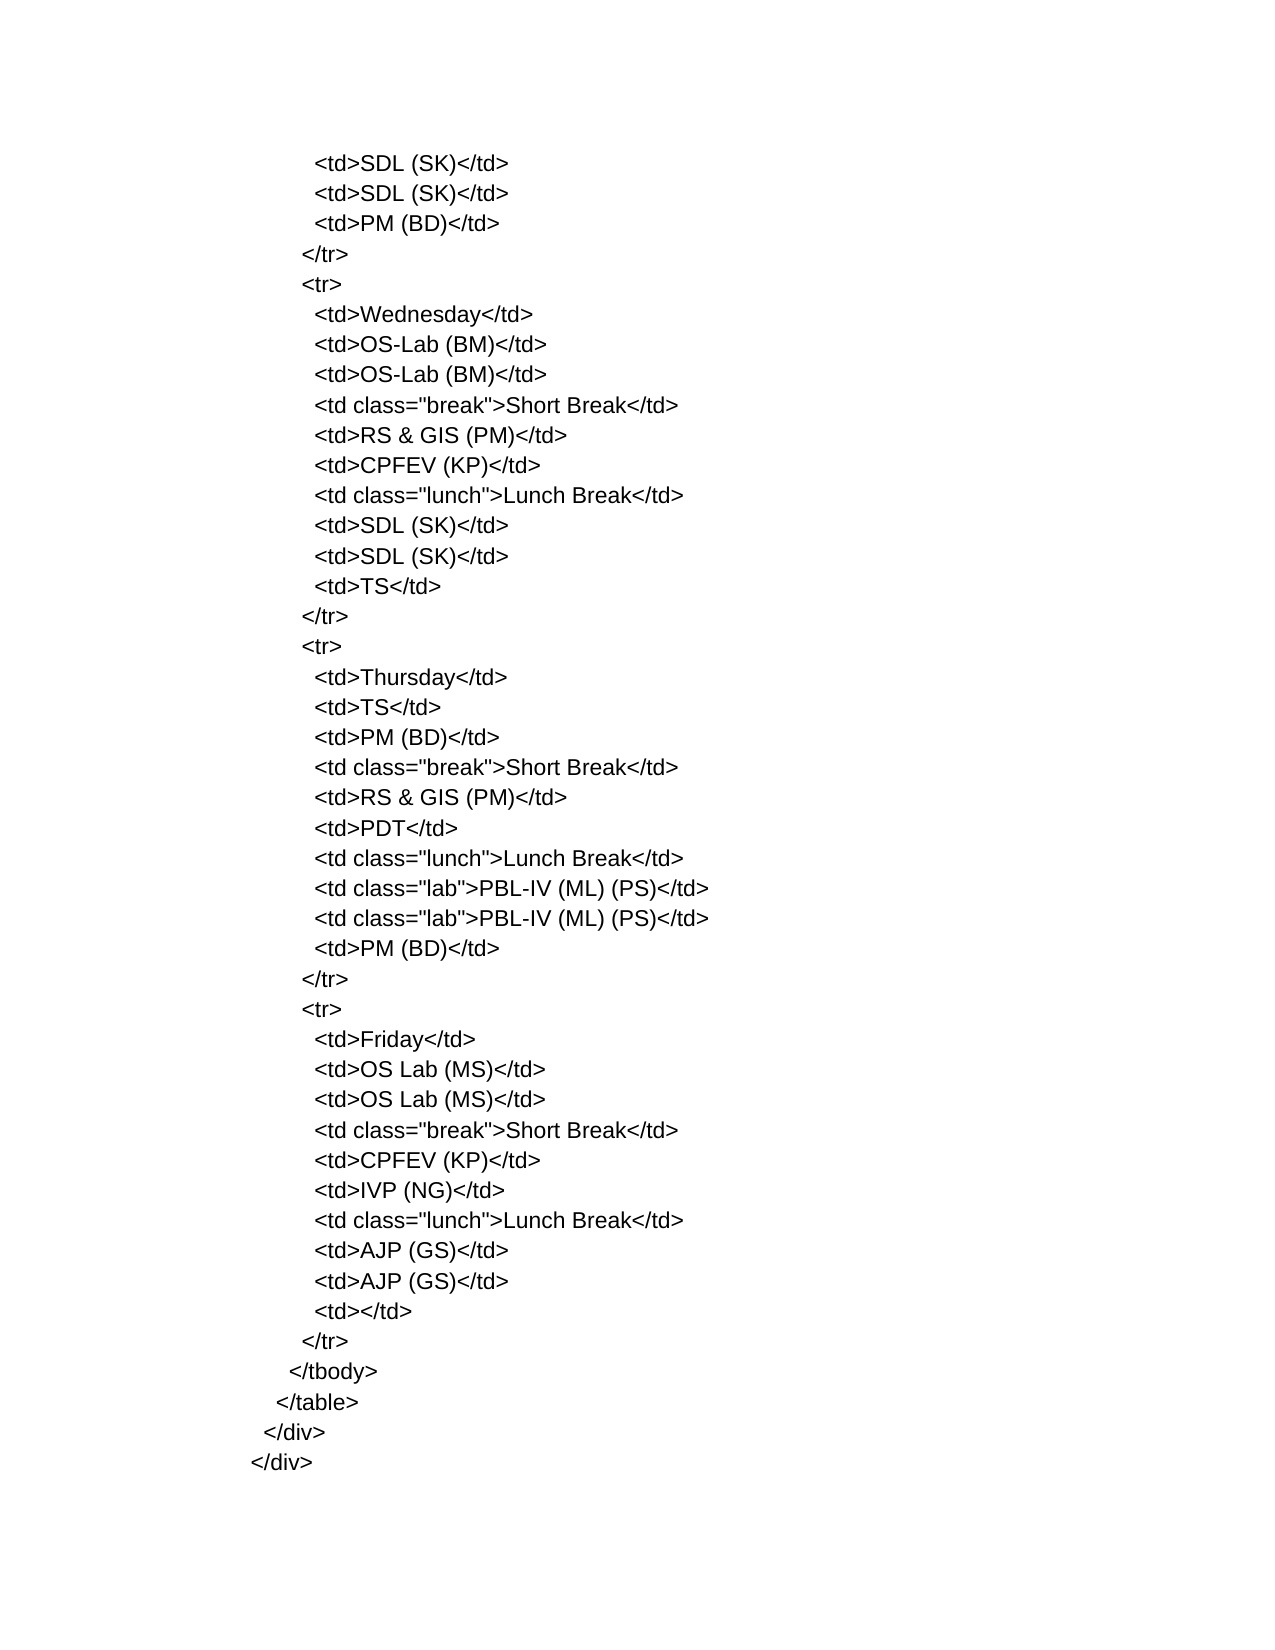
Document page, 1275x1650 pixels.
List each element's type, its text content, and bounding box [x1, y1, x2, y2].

text </tr> [225, 603, 1125, 629]
text <td>Wednesday</td> [225, 301, 1125, 327]
text <td>PDT</td> [225, 814, 1125, 841]
text <td>PM (BD)</td> [225, 724, 1125, 750]
text <td class="lab">PBL-IV (ML) (PS)</td> [225, 875, 1125, 901]
text </tbody> [225, 1358, 1125, 1385]
text <tr> [225, 996, 1125, 1022]
text <tr> [225, 633, 1125, 660]
text <td>TS</td> [225, 694, 1125, 720]
text <td>SDL (SK)</td> [225, 150, 1125, 176]
text <td>SDL (SK)</td> [225, 512, 1125, 539]
text <td>AJP (GS)</td> [225, 1237, 1125, 1264]
text </tr> [225, 1328, 1125, 1354]
text <td>OS Lab (MS)</td> [225, 1086, 1125, 1113]
text <td>OS Lab (MS)</td> [225, 1056, 1125, 1083]
text <td class="break">Short Break</td> [225, 1117, 1125, 1143]
text </div> [225, 1449, 1125, 1475]
text <td>Friday</td> [225, 1026, 1125, 1052]
text <td>PM (BD)</td> [225, 935, 1125, 962]
text <td>OS-Lab (BM)</td> [225, 331, 1125, 358]
text </tr> [225, 966, 1125, 992]
text <td>Thursday</td> [225, 663, 1125, 690]
text </div> [225, 1419, 1125, 1445]
text <td>OS-Lab (BM)</td> [225, 361, 1125, 388]
text <td></td> [225, 1298, 1125, 1324]
text <td>RS & GIS (PM)</td> [225, 784, 1125, 811]
text <td>CPFEV (KP)</td> [225, 452, 1125, 478]
text <td class="lab">PBL-IV (ML) (PS)</td> [225, 905, 1125, 932]
text <td>IVP (NG)</td> [225, 1177, 1125, 1203]
text <td>AJP (GS)</td> [225, 1268, 1125, 1294]
text <td>RS & GIS (PM)</td> [225, 422, 1125, 448]
text <td>CPFEV (KP)</td> [225, 1147, 1125, 1173]
text <td>PM (BD)</td> [225, 210, 1125, 237]
text </tr> [225, 241, 1125, 267]
text <td>TS</td> [225, 573, 1125, 599]
text </table> [225, 1388, 1125, 1415]
text <td>SDL (SK)</td> [225, 543, 1125, 569]
text <td class="break">Short Break</td> [225, 754, 1125, 781]
text <td class="lunch">Lunch Break</td> [225, 1207, 1125, 1234]
text <td class="break">Short Break</td> [225, 392, 1125, 418]
text <td>SDL (SK)</td> [225, 180, 1125, 207]
text <td class="lunch">Lunch Break</td> [225, 845, 1125, 871]
text <tr> [225, 271, 1125, 297]
text <td class="lunch">Lunch Break</td> [225, 482, 1125, 509]
